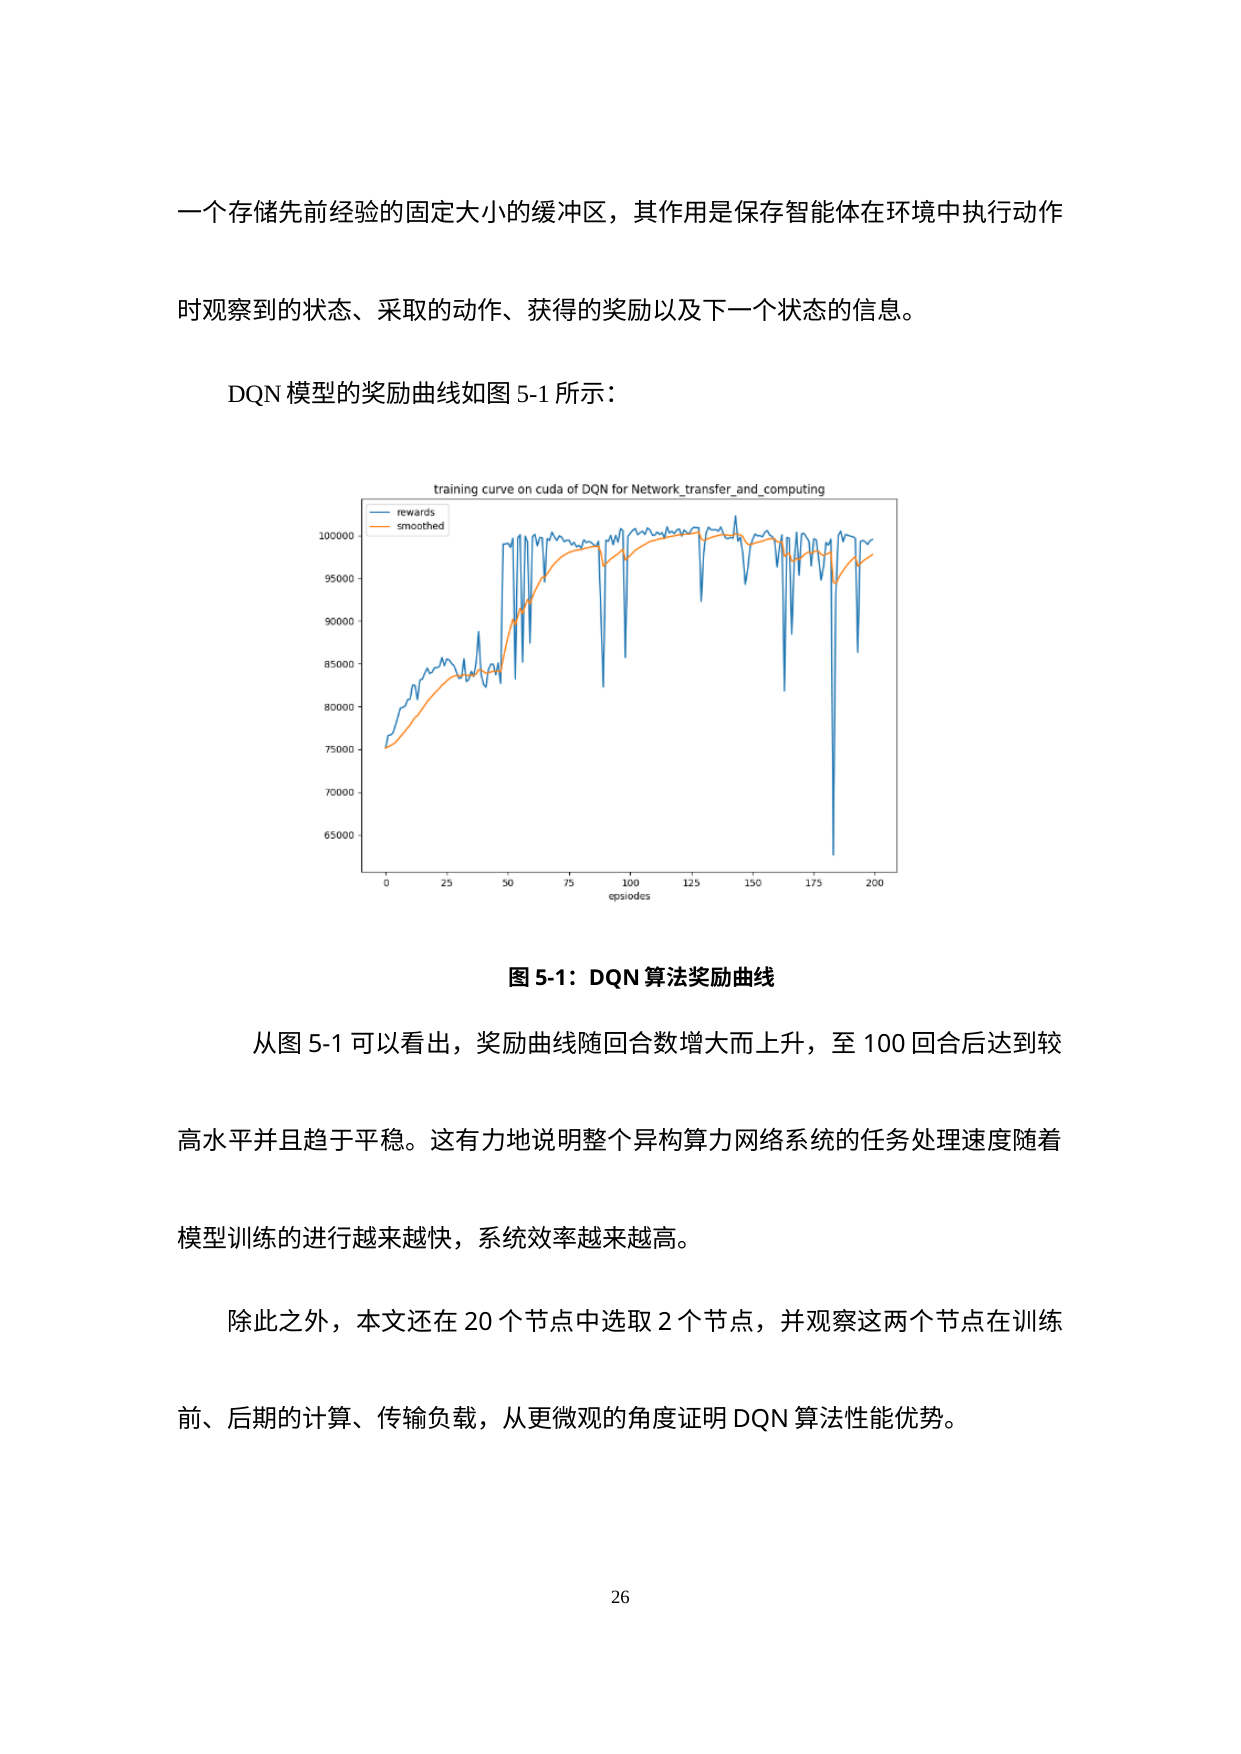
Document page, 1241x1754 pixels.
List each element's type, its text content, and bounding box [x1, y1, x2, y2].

text DQN模型的奖励曲线如图5-1所示： [177, 359, 1063, 424]
text 从图5-1可以看出，奖励曲线随回合数增大而上升，至100回合后达到较高水平并且趋于平稳。这有力地说明整个异构算力网络系统的任务处理速度随着模型训练的进行越来越快，系统效率越来越高。 [177, 1009, 1063, 1269]
text 除此之外，本文还在20个节点中选取2个节点，并观察这两个节点在训练前、后期的计算、传输负载，从更微观的角度证明DQN算法性能优势。 [177, 1287, 1063, 1449]
text 图5-1：DQN算法奖励曲线 [177, 960, 1063, 993]
picture [275, 442, 966, 925]
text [177, 178, 1063, 341]
